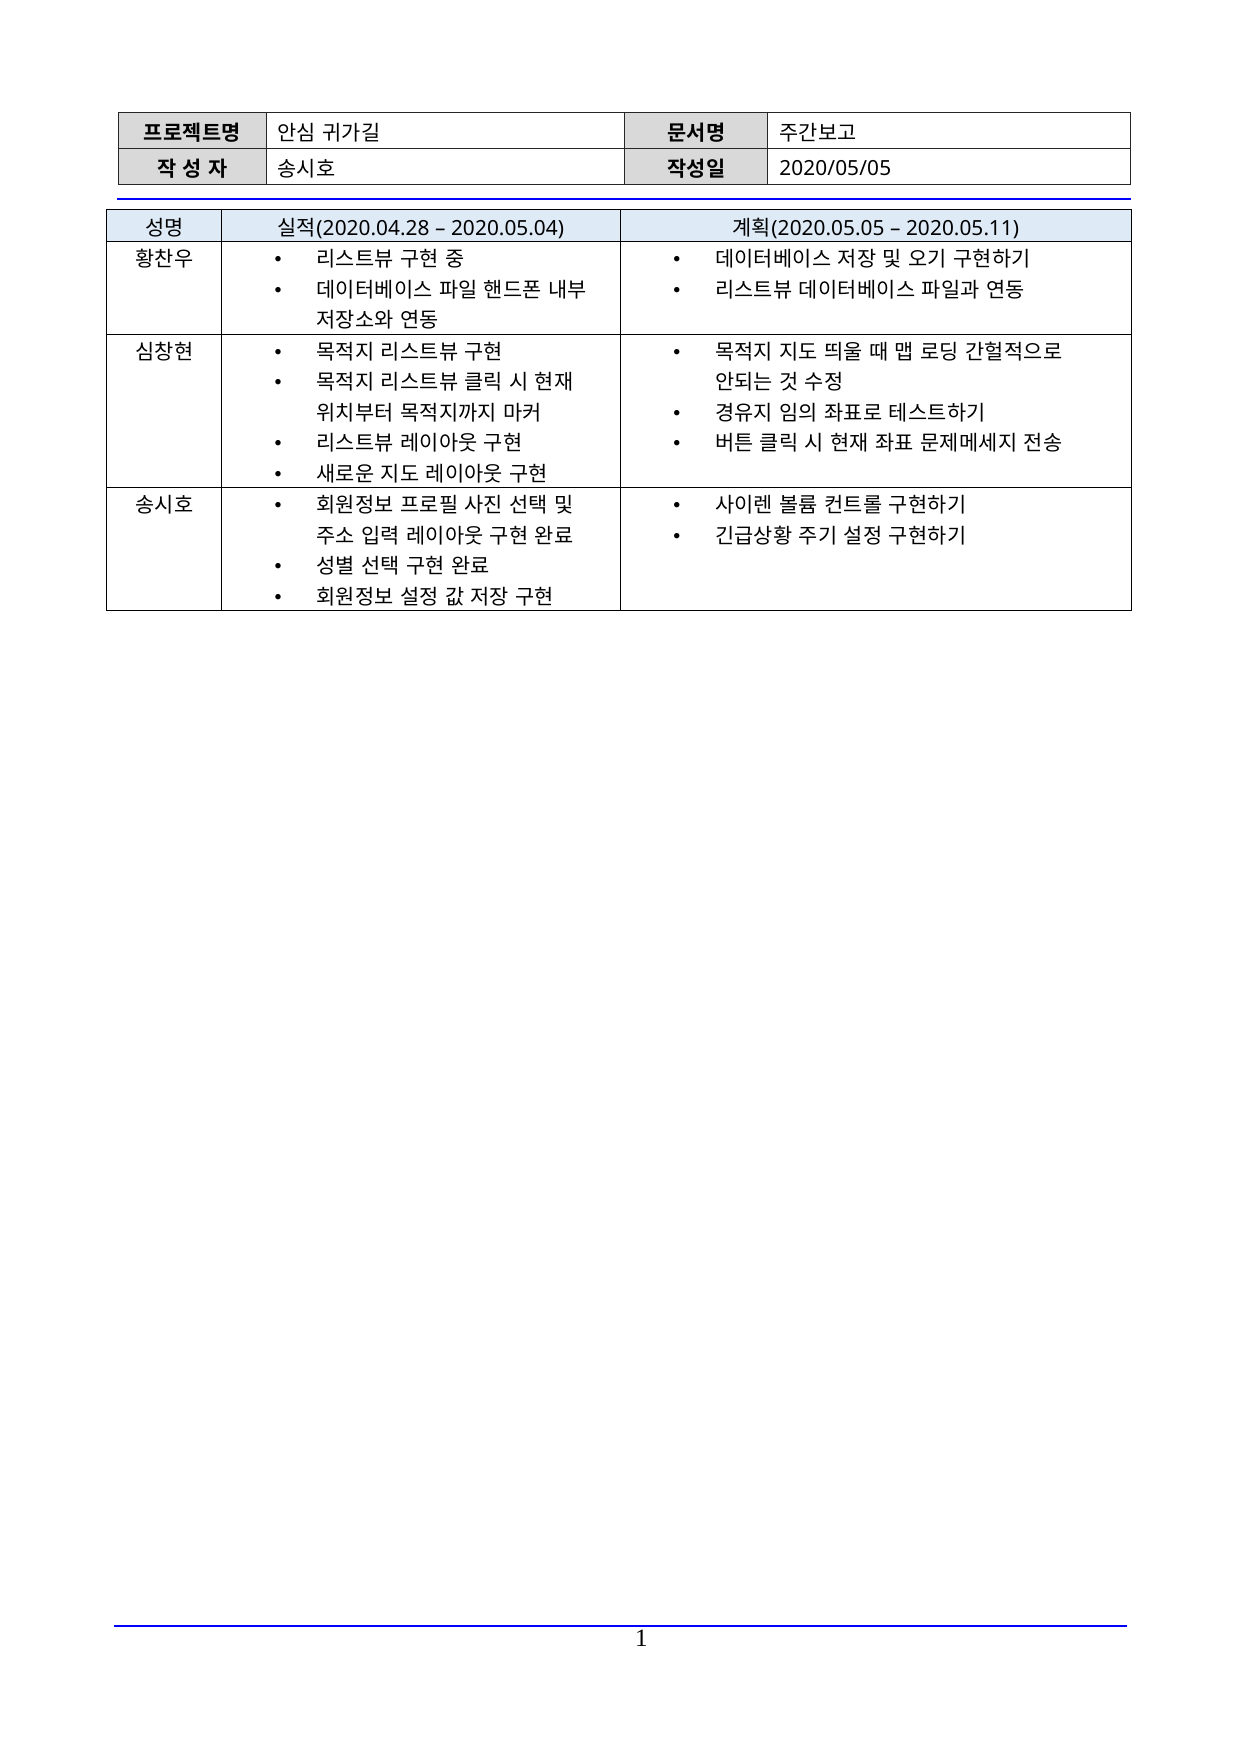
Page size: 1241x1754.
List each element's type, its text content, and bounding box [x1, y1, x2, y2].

table_cell 사이렌 볼륨 컨트롤 구현하기 긴급상황 주기 설정 구현하기 [621, 488, 1131, 610]
table_header 계획(2020.05.05 – 2020.05.11) [621, 210, 1131, 241]
table_header 성명 [107, 210, 221, 241]
table_cell 황찬우 [107, 242, 221, 333]
table_cell 목적지 리스트뷰 구현 목적지 리스트뷰 클릭 시 현재 위치부터 목적지까지 마커 리스트뷰 레이아웃 구현 새로운 지도 레이아웃 구현 [222, 335, 620, 487]
table_header 실적(2020.04.28 – 2020.05.04) [222, 210, 620, 241]
table_cell 회원정보 프로필 사진 선택 및 주소 입력 레이아웃 구현 완료 성별 선택 구현 완료 회원정보 설정 값 저장 구현 [222, 488, 620, 610]
table_cell 리스트뷰 구현 중 데이터베이스 파일 핸드폰 내부 저장소와 연동 [222, 242, 620, 333]
table_cell 심창현 [107, 335, 221, 487]
table_cell 데이터베이스 저장 및 오기 구현하기 리스트뷰 데이터베이스 파일과 연동 [621, 242, 1131, 333]
table_cell 목적지 지도 띄울 때 맵 로딩 간헐적으로 안되는 것 수정 경유지 임의 좌표로 테스트하기 버튼 클릭 시 현재 좌표 문제메세지 전송 [621, 335, 1131, 487]
table_cell 송시호 [107, 488, 221, 610]
